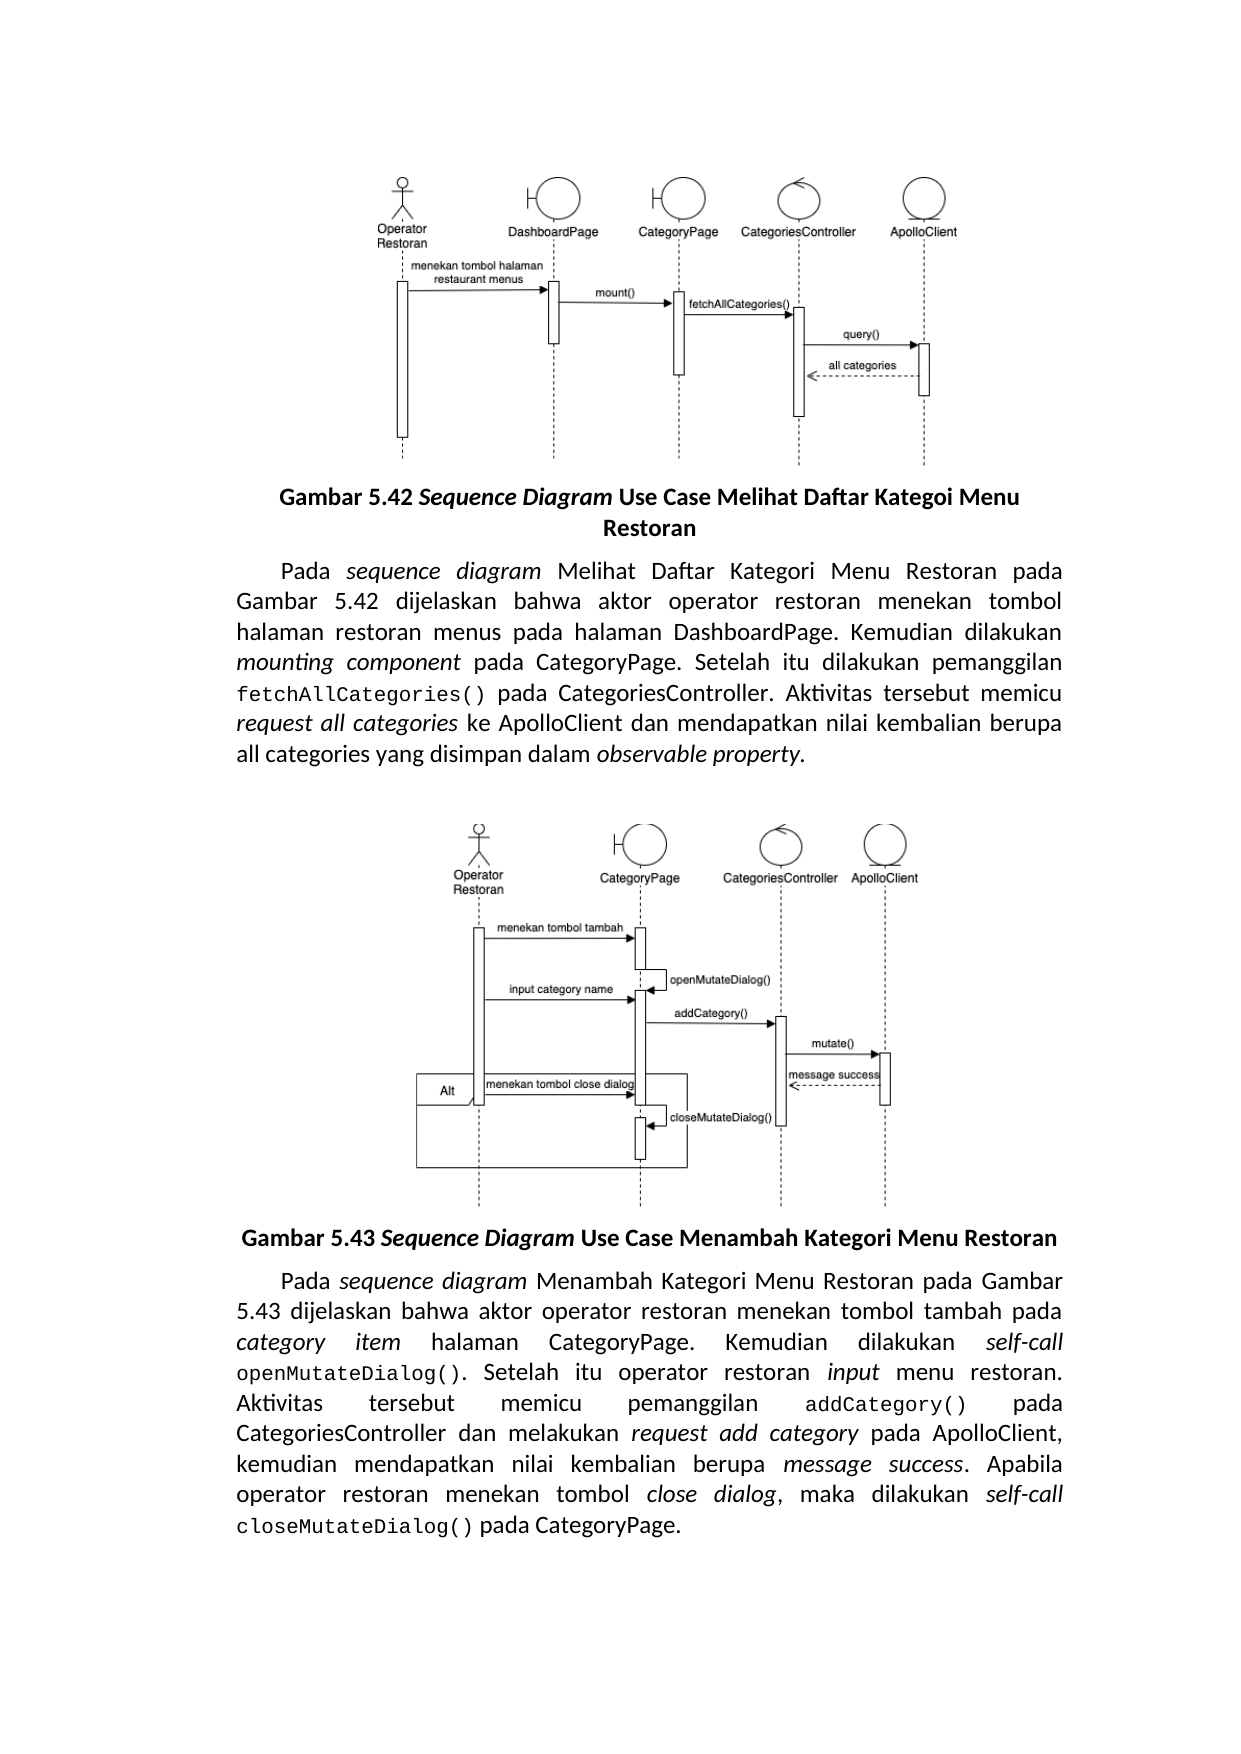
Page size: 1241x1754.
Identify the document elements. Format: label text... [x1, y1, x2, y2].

picture [377, 177, 957, 469]
picture [416, 824, 919, 1210]
